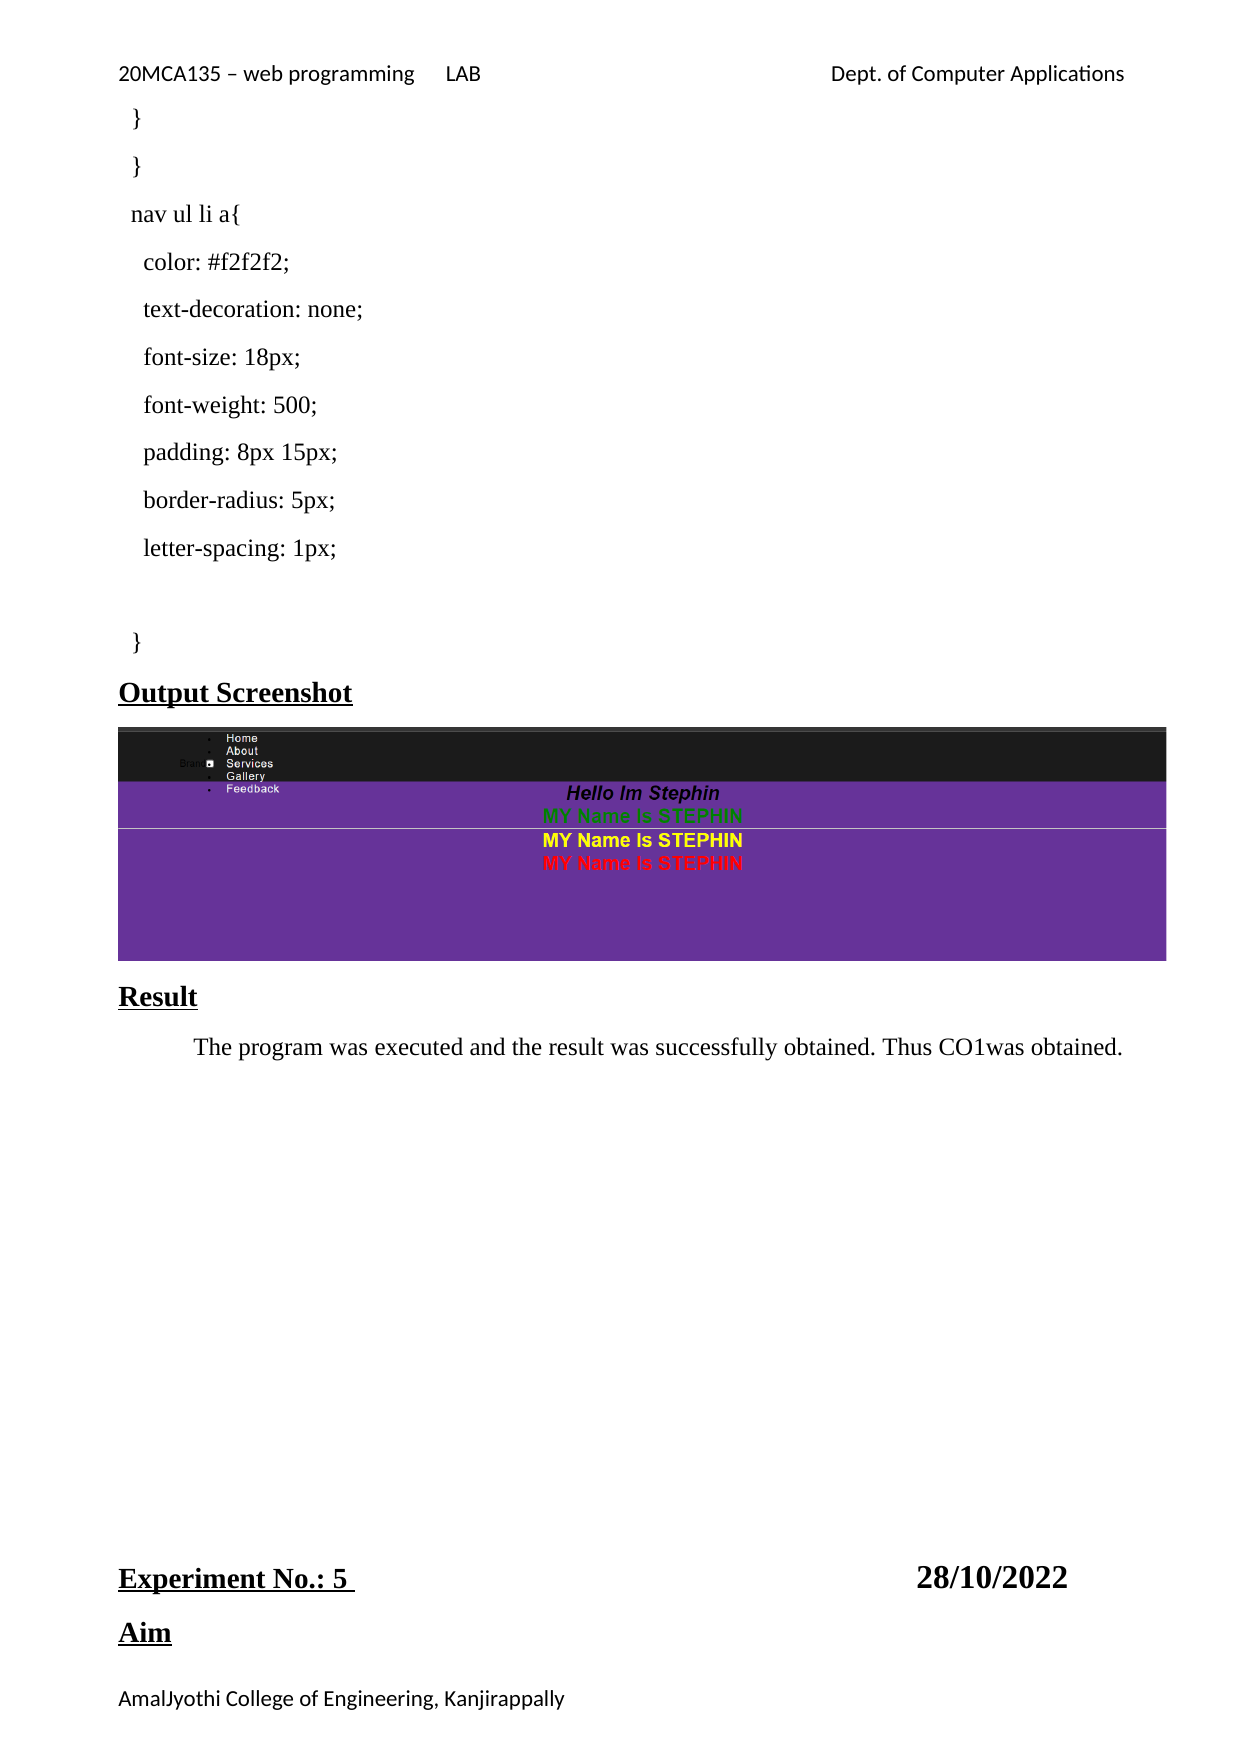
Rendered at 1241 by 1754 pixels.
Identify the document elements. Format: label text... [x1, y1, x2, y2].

picture [118, 727, 1167, 961]
text Result [118, 979, 1167, 1013]
text font-weight: 500; [118, 390, 1167, 418]
text font-size: 18px; [118, 342, 1167, 371]
text text-decoration: none; [118, 294, 1167, 323]
text border-radius: 5px; [118, 485, 1167, 514]
text Experiment No.: 5 28/10/2022 [118, 1557, 1167, 1596]
text } [118, 151, 1167, 180]
text padding: 8px 15px; [118, 437, 1167, 466]
text The program was executed and the result was successfully obtained. Thus CO1was obtained. [118, 1032, 1167, 1061]
text letter-spacing: 1px; [118, 533, 1167, 562]
text } [118, 627, 1167, 656]
text Aim [118, 1615, 1167, 1649]
text color: #f2f2f2; [118, 247, 1167, 275]
text Output Screenshot [118, 675, 1167, 709]
text } [118, 103, 1167, 132]
text nav ul li a{ [118, 199, 1167, 228]
